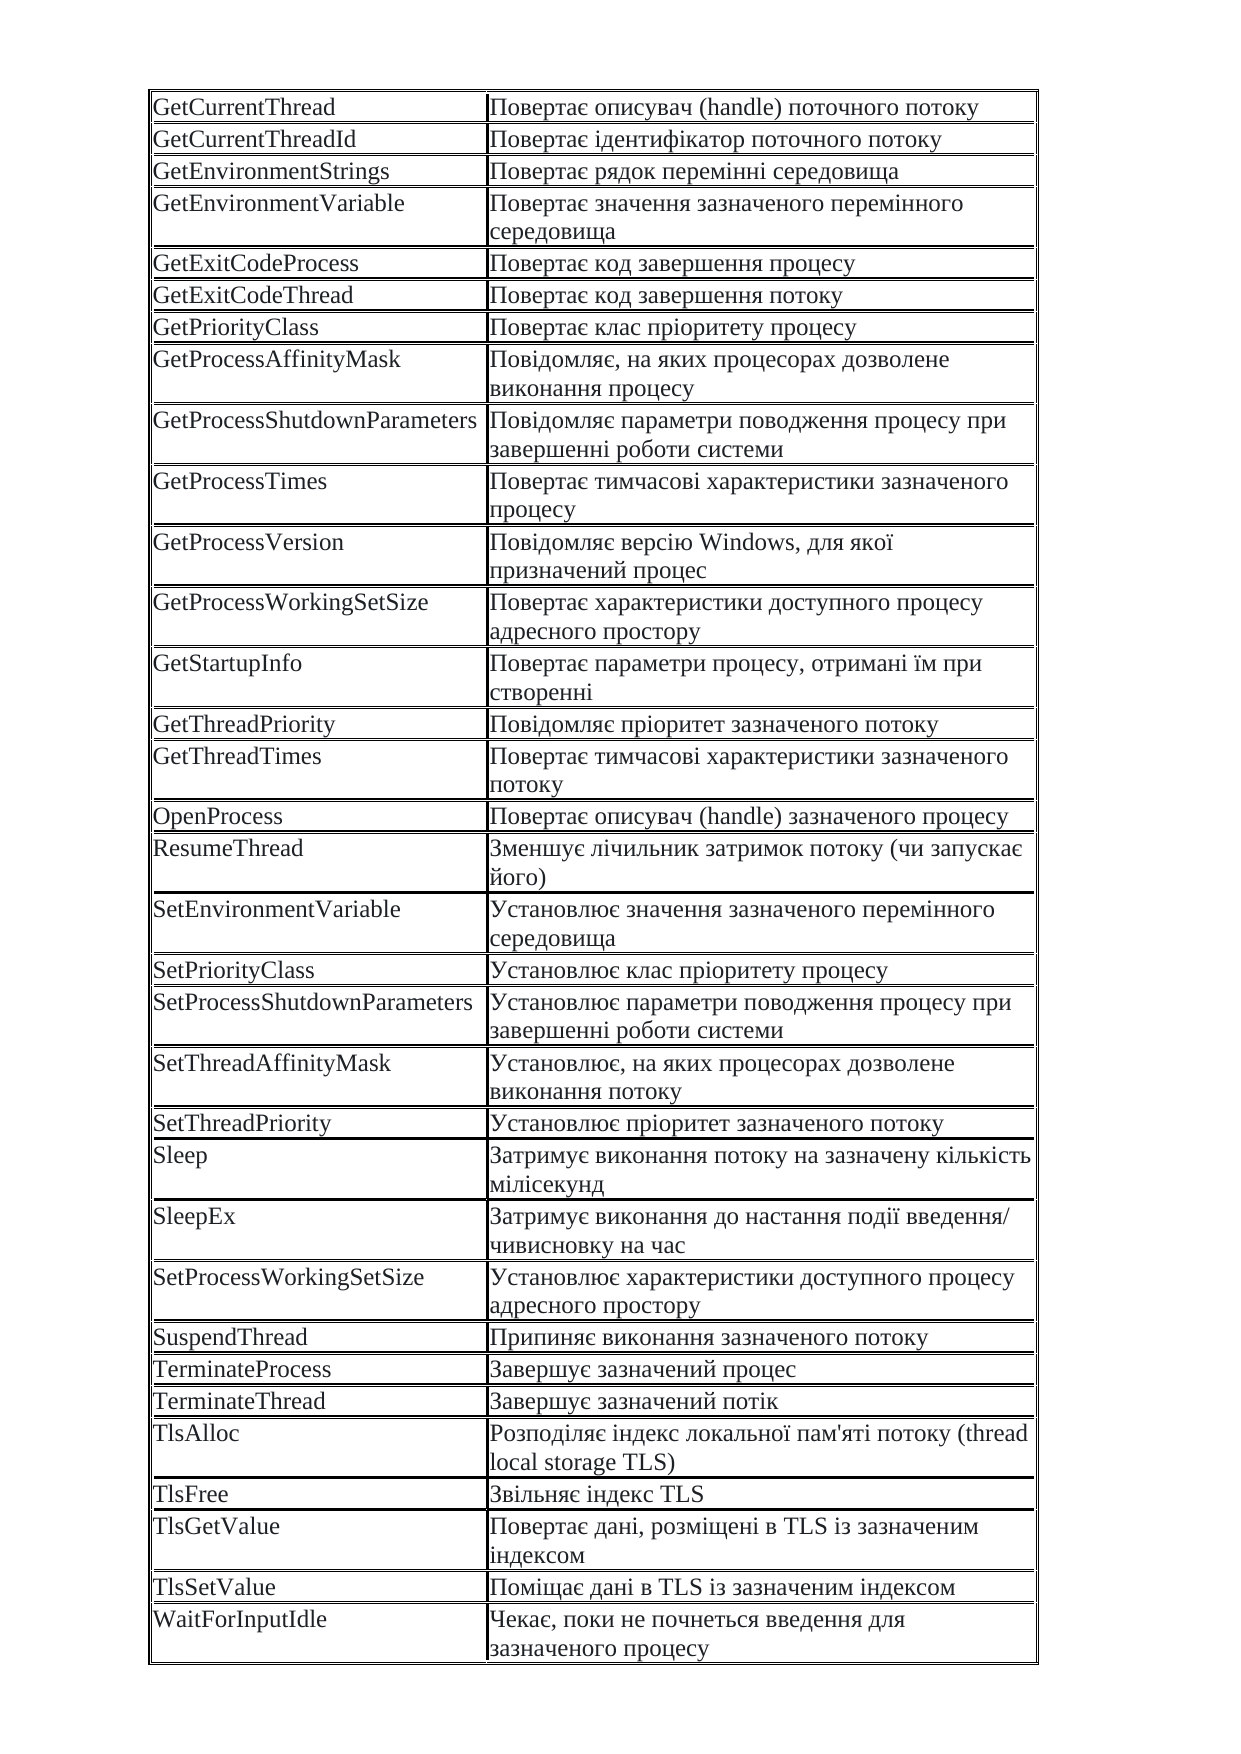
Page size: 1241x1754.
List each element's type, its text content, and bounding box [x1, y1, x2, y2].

table_cell Зменшує лічильник затримок потоку (чи запускає його) [489, 830, 1036, 891]
table_cell GetProcessWorkingSetSize [152, 584, 486, 645]
table_cell Повертає тимчасові характеристики зазначеного потоку [489, 738, 1036, 798]
table_cell OpenProcess [152, 798, 486, 830]
table_cell GetStartupInfo [150, 645, 487, 706]
table_cell GetExitCodeProcess [152, 245, 486, 277]
table_cell GetCurrentThreadId [150, 121, 487, 152]
table_cell Повідомляє версію Windows, для якої призначений процес [489, 523, 1036, 584]
table_cell Повертає описувач (handle) зазначеного процесу [489, 798, 1036, 830]
table_cell Повертає код завершення процесу [489, 245, 1036, 277]
table_cell GetProcessAffinityMask [152, 341, 486, 402]
table_cell Установлює клас пріоритету процесу [487, 952, 1037, 984]
table_cell Завершує зазначений процес [489, 1351, 1036, 1383]
table_cell Повертає клас пріоритету процесу [489, 309, 1036, 341]
table_cell TlsSetValue [150, 1569, 487, 1601]
table_cell GetEnvironmentStrings [152, 153, 486, 184]
table_cell Повертає тимчасові характеристики зазначеного процесу [487, 463, 1037, 523]
table_cell TlsAlloc [152, 1415, 486, 1476]
table_cell SetThreadPriority [152, 1105, 486, 1137]
table_cell GetCurrentThread [152, 90, 487, 121]
table_cell Повертає дані, розміщені в TLS із зазначеним індексом [489, 1508, 1037, 1569]
table_cell SetProcessShutdownParameters [150, 984, 487, 1044]
table_cell GetPriorityClass [152, 309, 486, 341]
table_cell GetThreadPriority [150, 706, 487, 737]
table_cell Повертає код завершення потоку [489, 277, 1036, 309]
table_cell Повертає ідентифікатор поточного потоку [487, 121, 1037, 152]
table_cell Повертає параметри процесу, отримані їм при створенні [487, 645, 1037, 706]
table_cell Установлює, на яких процесорах дозволене виконання потоку [489, 1044, 1036, 1105]
table_cell Розподіляє індекс локальної пам'яті потоку (thread local storage TLS) [489, 1415, 1036, 1476]
table_cell Чекає, поки не почнеться введення для зазначеного процесу [487, 1601, 1037, 1661]
table_cell ResumeThread [152, 830, 486, 891]
table_cell TlsGetValue [150, 1508, 486, 1569]
table_cell Повертає рядок перемінні середовища [489, 153, 1036, 184]
table_cell Повертає значення зазначеного перемінного середовища [489, 185, 1036, 245]
table_cell SetPriorityClass [150, 952, 487, 984]
table_cell Завершує зазначений потік [489, 1383, 1036, 1415]
table_cell Поміщає дані в TLS із зазначеним індексом [487, 1569, 1037, 1601]
table_cell Повідомляє пріоритет зазначеного потоку [487, 706, 1037, 737]
table_cell Затримує виконання до настання події введення/ чивисновку на час [489, 1198, 1037, 1258]
table_cell SuspendThread [152, 1319, 486, 1351]
table_cell TerminateProcess [152, 1351, 486, 1383]
table_cell GetEnvironmentVariable [152, 185, 486, 245]
table_cell GetProcessTimes [150, 463, 487, 523]
table_cell GetProcessVersion [152, 523, 486, 584]
table_cell SetProcessWorkingSetSize [152, 1259, 486, 1319]
table_cell Затримує виконання потоку на зазначену кількість мілісекунд [489, 1137, 1036, 1198]
table_cell Установлює пріоритет зазначеного потоку [489, 1105, 1036, 1137]
table_cell GetExitCodeThread [152, 277, 486, 309]
table_cell SetEnvironmentVariable [152, 891, 486, 952]
table_cell TerminateThread [152, 1383, 486, 1415]
table_cell Установлює характеристики доступного процесу адресного простору [489, 1259, 1036, 1319]
table_cell GetProcessShutdownParameters [150, 402, 487, 463]
table_cell Установлює значення зазначеного перемінного середовища [489, 891, 1036, 952]
table_cell Sleep [152, 1137, 486, 1198]
table_cell Повертає описувач (handle) поточного потоку [487, 92, 1036, 121]
table_cell Повідомляє параметри поводження процесу при завершенні роботи системи [487, 402, 1037, 463]
table_cell Повертає характеристики доступного процесу адресного простору [489, 584, 1036, 645]
table_cell SleepEx [150, 1198, 486, 1258]
table_cell WaitForInputIdle [150, 1601, 487, 1661]
table_cell Повідомляє, на яких процесорах дозволене виконання процесу [489, 341, 1036, 402]
table_cell SetThreadAffinityMask [152, 1044, 486, 1105]
table_cell Установлює параметри поводження процесу при завершенні роботи системи [487, 984, 1037, 1044]
table_cell Припиняє виконання зазначеного потоку [489, 1319, 1036, 1351]
table_cell Звільняє індекс TLS [489, 1476, 1036, 1508]
table_cell TlsFree [152, 1476, 486, 1508]
table_cell GetThreadTimes [152, 738, 486, 798]
